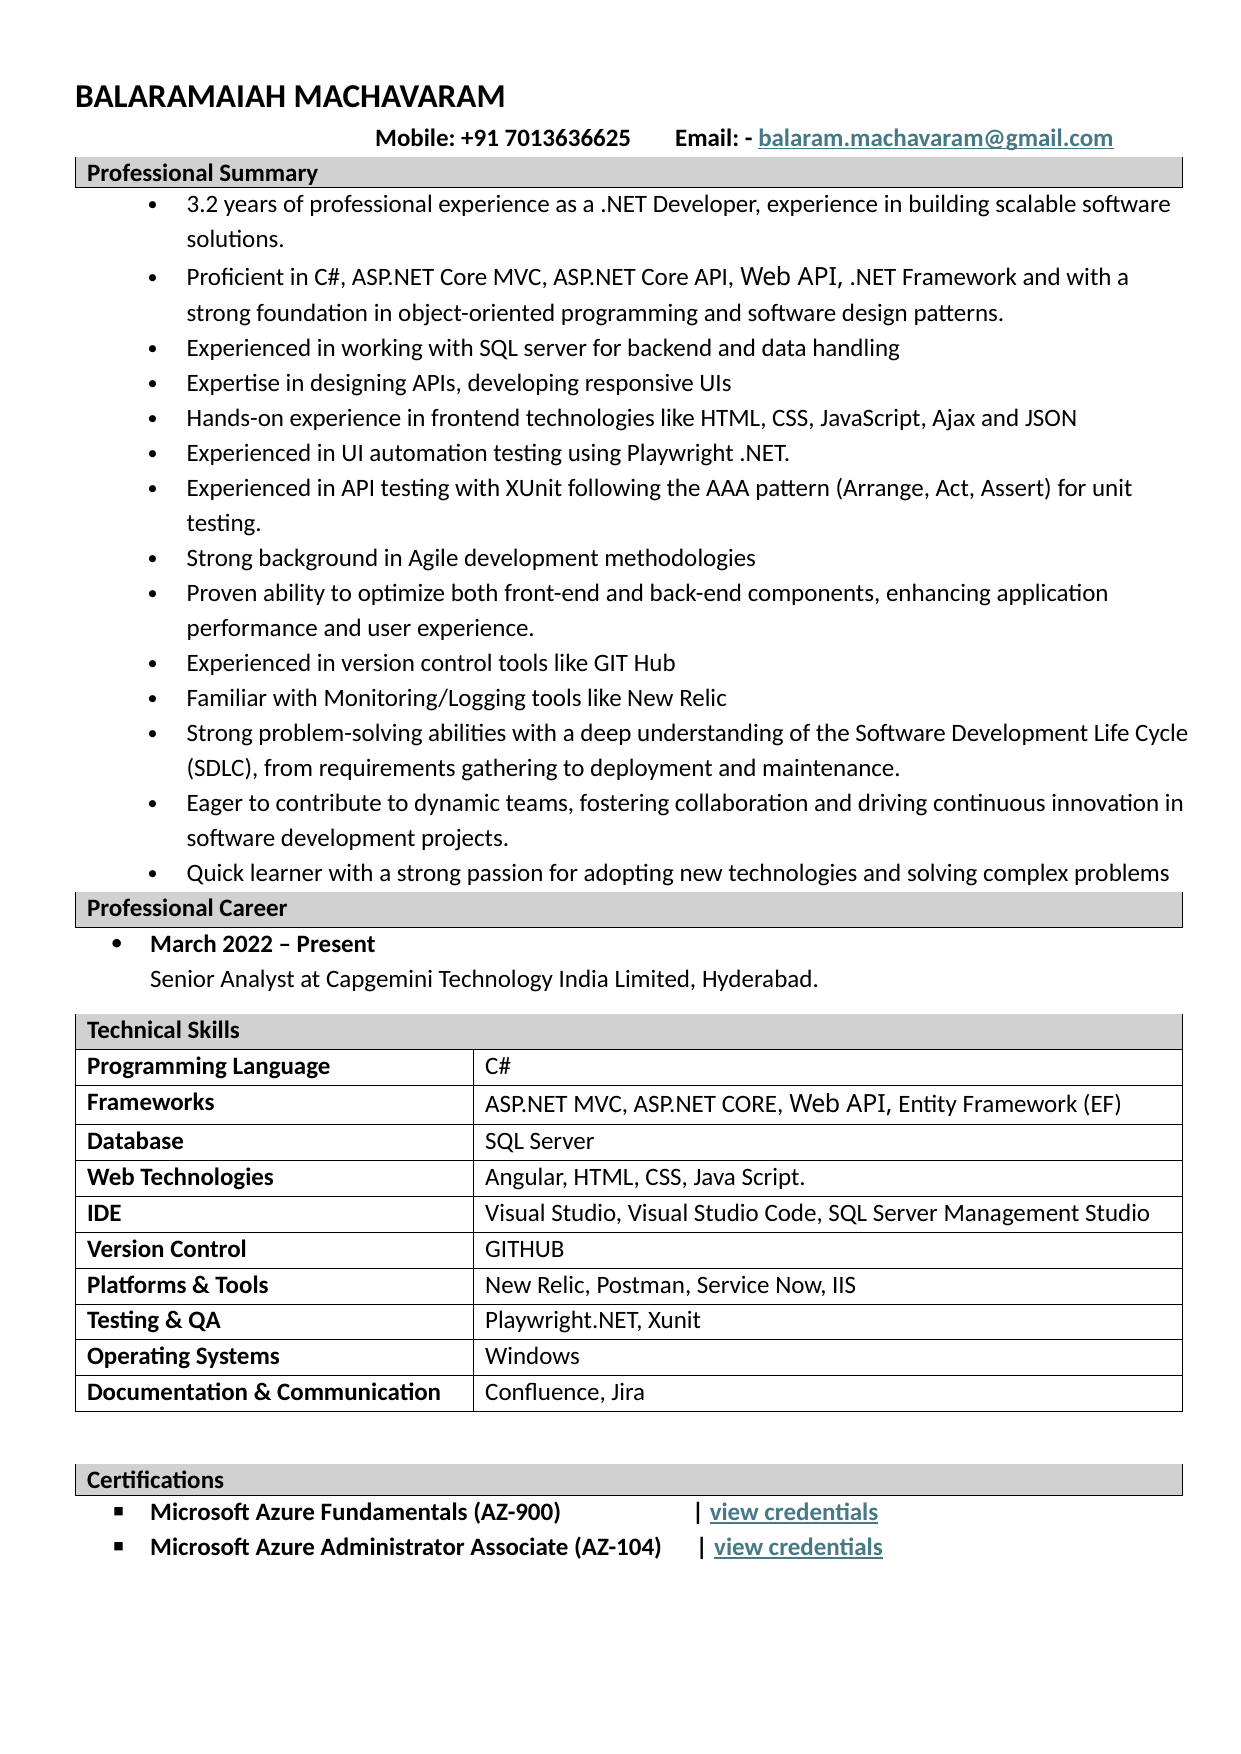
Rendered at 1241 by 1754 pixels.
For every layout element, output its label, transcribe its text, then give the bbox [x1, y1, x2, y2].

list Experienced in working with SQL server for backend and data handling [149, 332, 1195, 362]
list Proven ability to optimize both front-end and back-end components, enhancing application performance and user experience. [149, 577, 1195, 642]
table_header Professional Summary [76, 157, 1182, 187]
list Expertise in designing APIs, developing responsive UIs [149, 367, 1195, 397]
table_cell Confluence, Jira [474, 1376, 1182, 1411]
table_cell Angular, HTML, CSS, Java Script. [474, 1161, 1182, 1196]
table_cell SQL Server [474, 1125, 1182, 1160]
table_cell Playwright.NET, Xunit [474, 1305, 1182, 1339]
list Familiar with Monitoring/Logging tools like New Relic [149, 682, 1195, 712]
list Eager to contribute to dynamic teams, fostering collaboration and driving continuous innovation in software development projects. [149, 787, 1195, 852]
table_cell Programming Language [76, 1050, 473, 1085]
list Strong background in Agile development methodologies [149, 542, 1195, 572]
text Mobile: +91 7013636625 Email: - balaram.machavaram@gmail.com [300, 122, 1165, 152]
table_cell ASP.NET MVC, ASP.NET CORE, Web API, Entity Framework (EF) [474, 1086, 1182, 1124]
text BALARAMAIAH MACHAVARAM [75, 75, 1165, 116]
list Quick learner with a strong passion for adopting new technologies and solving complex problems [149, 857, 1195, 887]
list Experienced in API testing with XUnit following the AAA pattern (Arrange, Act, Assert) for unit testing. [149, 472, 1195, 537]
list Senior Analyst at Capgemini Technology India Limited, Hyderabad. [150, 963, 1165, 993]
table_cell IDE [76, 1197, 473, 1232]
list Microsoft Azure Administrator Associate (AZ-104) | view credentials [112, 1531, 1165, 1561]
table_cell Windows [474, 1340, 1182, 1375]
table_cell Database [76, 1125, 473, 1160]
list March 2022 – Present [112, 928, 1165, 958]
table_cell Visual Studio, Visual Studio Code, SQL Server Management Studio [474, 1197, 1182, 1232]
list Microsoft Azure Fundamentals (AZ-900) | view credentials [112, 1496, 1165, 1526]
table_cell GITHUB [474, 1233, 1182, 1268]
table_cell New Relic, Postman, Service Now, IIS [474, 1269, 1182, 1303]
list 3.2 years of professional experience as a .NET Developer, experience in building scalable software solutions. [149, 188, 1195, 254]
table_cell Version Control [76, 1233, 473, 1268]
table_cell Platforms & Tools [76, 1269, 473, 1303]
list Strong problem-solving abilities with a deep understanding of the Software Development Life Cycle (SDLC), from requirements gathering to deployment and maintenance. [149, 717, 1195, 782]
table_header Certifications [76, 1464, 1182, 1495]
list Hands-on experience in frontend technologies like HTML, CSS, JavaScript, Ajax and JSON [149, 402, 1195, 432]
table_cell Testing & QA [76, 1305, 473, 1339]
list Experienced in version control tools like GIT Hub [149, 647, 1195, 677]
table_header Professional Career [76, 892, 1182, 927]
list Proficient in C#, ASP.NET Core MVC, ASP.NET Core API, Web API, .NET Framework and with a strong foundation in object-oriented programming and software design patterns. [149, 258, 1195, 327]
table_header Technical Skills [76, 1014, 1182, 1049]
list Experienced in UI automation testing using Playwright .NET. [149, 437, 1195, 467]
table_cell Documentation & Communication [76, 1376, 473, 1411]
table_cell C# [474, 1050, 1182, 1085]
table_cell Operating Systems [76, 1340, 473, 1375]
table_cell Web Technologies [76, 1161, 473, 1196]
table_cell Frameworks [76, 1086, 473, 1124]
